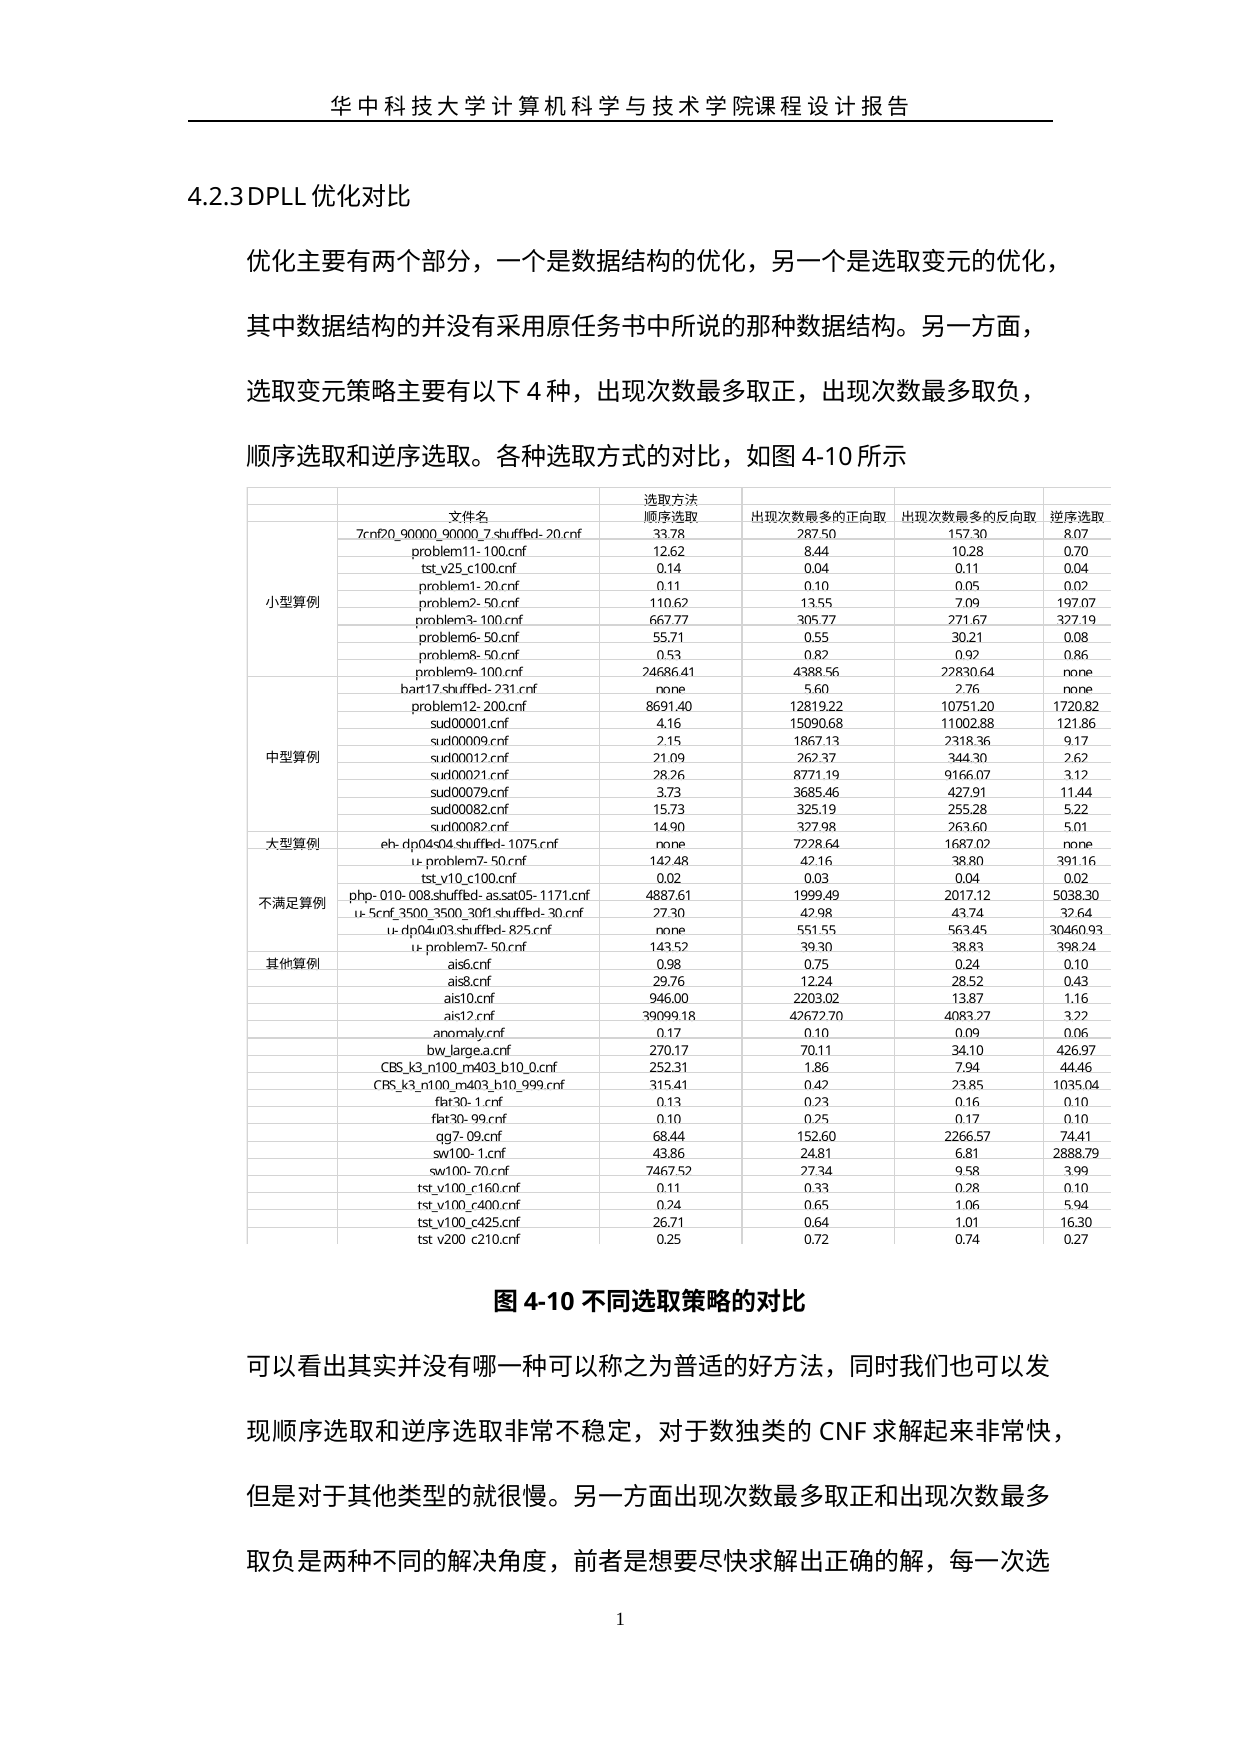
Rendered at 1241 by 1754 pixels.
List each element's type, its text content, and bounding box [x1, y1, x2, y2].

list DPLL优化对比 [187, 162, 1053, 227]
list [247, 1332, 1053, 1592]
list 图4-10 不同选取策略的对比 [247, 1267, 1053, 1332]
list 优化主要有两个部分，一个是数据结构的优化，另一个是选取变元的优化，其中数据结构的并没有采用原任务书中所说的那种数据结构。另一方面，选取变元策略主要有以下4种，出现次数最多取正，出现次数最多取负，顺序选取和逆序选取。各种选取方式的对比，如图4-10所示 [247, 227, 1053, 487]
